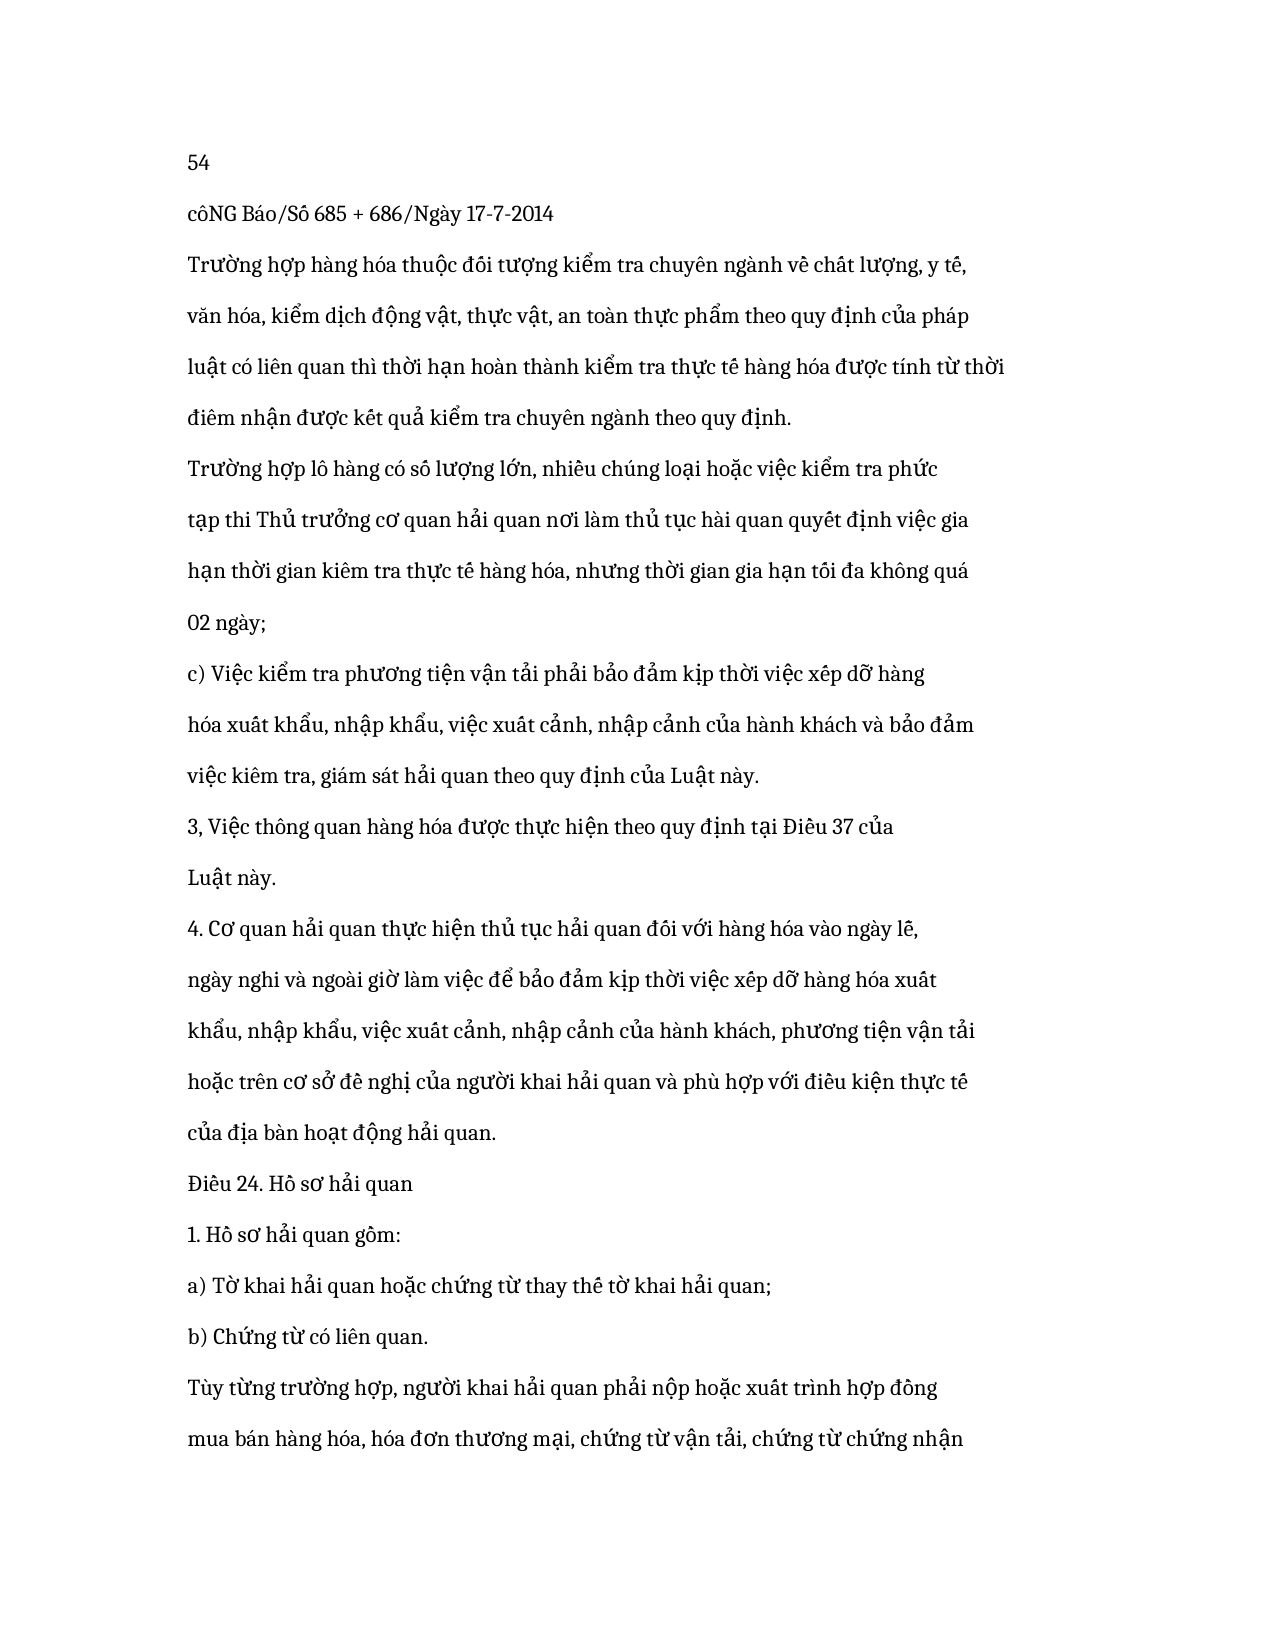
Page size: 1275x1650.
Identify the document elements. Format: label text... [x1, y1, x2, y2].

text ngày nghi và ngoài giờ làm việc để bảo đảm kịp thời việc xếp dỡ hàng hóa xuất [187, 967, 1087, 993]
text việc kiêm tra, giám sát hải quan theo quy định của Luật này. [187, 762, 1087, 789]
text Trường hợp hàng hóa thuộc đối tượng kiểm tra chuyên ngành về chất lượng, y tế, [187, 252, 1087, 278]
text 1. Hồ sơ hải quan gồm: [187, 1222, 1087, 1248]
text hạn thời gian kiêm tra thực tế hàng hóa, nhưng thời gian gia hạn tối đa không quá [187, 558, 1087, 585]
text của địa bàn hoạt động hải quan. [187, 1120, 1087, 1146]
text văn hóa, kiểm dịch động vật, thực vật, an toàn thực phẩm theo quy định của pháp [187, 303, 1087, 329]
text mua bán hàng hóa, hóa đơn thương mại, chứng từ vận tải, chứng từ chứng nhận [187, 1426, 1087, 1452]
text c) Việc kiểm tra phương tiện vận tải phải bảo đảm kịp thời việc xếp dỡ hàng [187, 660, 1087, 687]
text 02 ngày; [187, 609, 1087, 636]
text b) Chứng từ có liên quan. [187, 1324, 1087, 1350]
text luật có liên quan thì thời hạn hoàn thành kiểm tra thực tế hàng hóa được tính từ thời [187, 354, 1087, 381]
text 3, Việc thông quan hàng hóa được thực hiện theo quy định tại Điều 37 của [187, 813, 1087, 840]
text hóa xuất khẩu, nhập khẩu, việc xuất cảnh, nhập cảnh của hành khách và bảo đảm [187, 711, 1087, 738]
text 54 [187, 150, 1087, 176]
text tạp thi Thủ trưởng cơ quan hải quan nơi làm thủ tục hài quan quyết định việc gia [187, 507, 1087, 534]
text 4. Cơ quan hải quan thực hiện thủ tục hải quan đối với hàng hóa vào ngày lễ, [187, 916, 1087, 942]
text a) Tờ khai hải quan hoặc chứng từ thay thế tờ khai hải quan; [187, 1273, 1087, 1299]
text Điều 24. Hồ sơ hải quan [187, 1171, 1087, 1197]
text hoặc trên cơ sở đề nghị của người khai hải quan và phù hợp với điều kiện thực tế [187, 1069, 1087, 1095]
text Trường hợp lô hàng có số lượng lớn, nhiều chúng loại hoặc việc kiểm tra phức [187, 456, 1087, 483]
text Tùy từng trường hợp, người khai hải quan phải nộp hoặc xuất trình hợp đồng [187, 1375, 1087, 1401]
text khẩu, nhập khẩu, việc xuất cảnh, nhập cảnh của hành khách, phương tiện vận tải [187, 1018, 1087, 1044]
text Luật này. [187, 864, 1087, 891]
text điêm nhận được kết quả kiểm tra chuyên ngành theo quy định. [187, 405, 1087, 432]
text côNG Báo/Số 685 + 686/Ngày 17-7-2014 [187, 201, 1087, 227]
